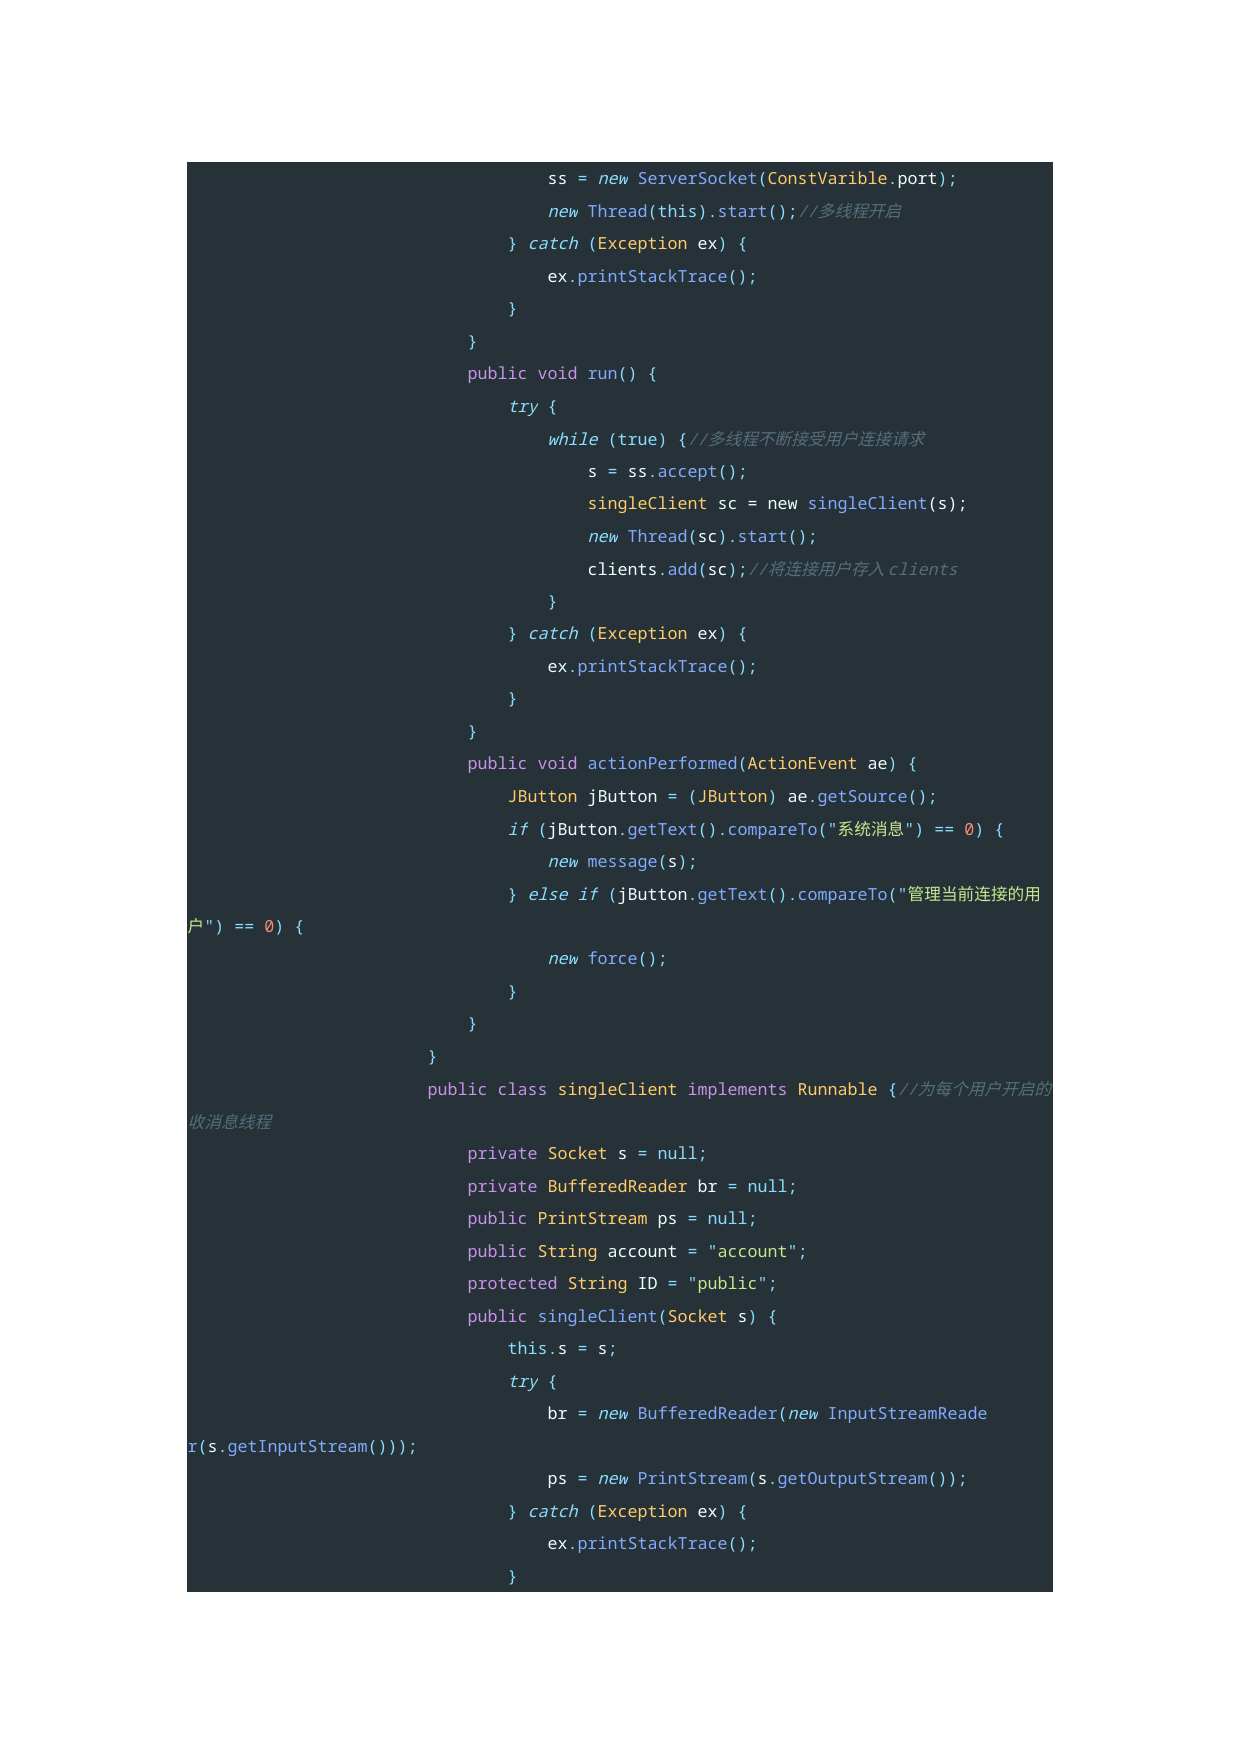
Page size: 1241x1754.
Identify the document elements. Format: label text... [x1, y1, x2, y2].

text public singleClient(Socket s) { [187, 1299, 1053, 1332]
text ex.printStackTrace(); [187, 1527, 1053, 1559]
text ex.printStackTrace(); [187, 259, 1053, 292]
text ex.printStackTrace(); [187, 649, 1053, 682]
text } else if (jButton.getText().compareTo("管理当前连接的用户") == 0) { [187, 877, 1053, 942]
text } [187, 1039, 1053, 1072]
text if (jButton.getText().compareTo("系统消息") == 0) { [187, 812, 1053, 844]
text new message(s); [187, 844, 1053, 877]
text ps = new PrintStream(s.getOutputStream()); [187, 1462, 1053, 1494]
text new Thread(sc).start(); [187, 519, 1053, 552]
text public void run() { [187, 357, 1053, 389]
text new force(); [187, 942, 1053, 974]
text br = new BufferedReader(new InputStreamReader(s.getInputStream())); [187, 1397, 1053, 1462]
text } [187, 974, 1053, 1007]
text } [187, 1007, 1053, 1039]
text } catch (Exception ex) { [187, 617, 1053, 649]
text } [187, 682, 1053, 714]
text public class singleClient implements Runnable {//为每个用户开启的收消息线程 [187, 1072, 1053, 1137]
text this.s = s; [187, 1332, 1053, 1364]
text public PrintStream ps = null; [187, 1202, 1053, 1234]
text } [187, 584, 1053, 617]
text } catch (Exception ex) { [187, 227, 1053, 259]
text } [187, 1559, 1053, 1592]
text public String account = "account"; [187, 1234, 1053, 1267]
text while (true) {//多线程不断接受用户连接请求 [187, 422, 1053, 454]
text s = ss.accept(); [187, 454, 1053, 487]
text public void actionPerformed(ActionEvent ae) { [187, 747, 1053, 779]
text protected String ID = "public"; [187, 1267, 1053, 1299]
text private BufferedReader br = null; [187, 1169, 1053, 1202]
text singleClient sc = new singleClient(s); [187, 487, 1053, 519]
text private Socket s = null; [187, 1137, 1053, 1169]
text clients.add(sc);//将连接用户存入clients [187, 552, 1053, 584]
text JButton jButton = (JButton) ae.getSource(); [187, 779, 1053, 812]
text ss = new ServerSocket(ConstVarible.port); [187, 162, 1053, 194]
text try { [187, 389, 1053, 422]
text new Thread(this).start();//多线程开启 [187, 194, 1053, 227]
text } [187, 714, 1053, 747]
text } catch (Exception ex) { [187, 1494, 1053, 1527]
text try { [187, 1364, 1053, 1397]
text } [187, 292, 1053, 324]
text } [187, 324, 1053, 357]
